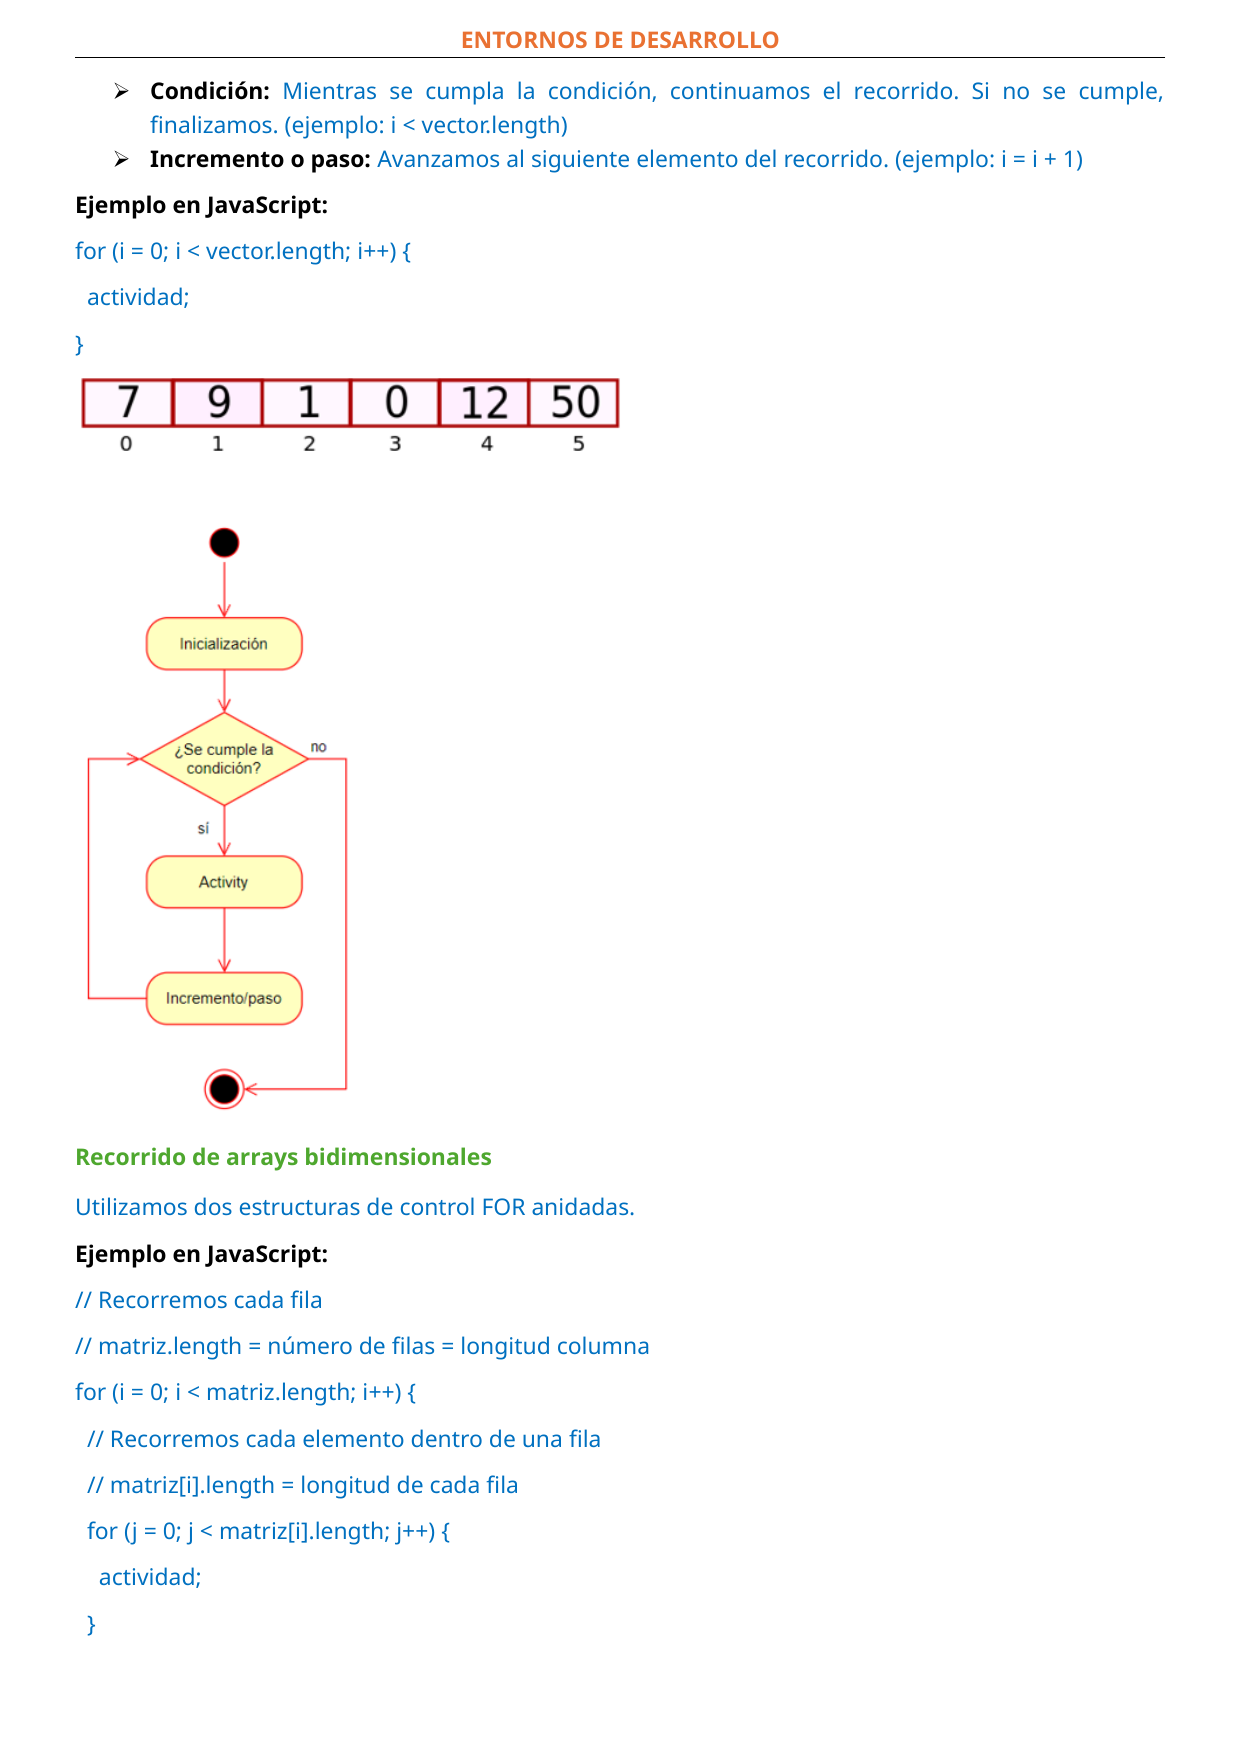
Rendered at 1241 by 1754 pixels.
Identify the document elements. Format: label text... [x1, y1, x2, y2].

text // Recorremos cada elemento dentro de una fila [75, 1423, 1165, 1454]
text Recorrido de arrays bidimensionales [75, 1141, 1165, 1172]
text for (j = 0; j < matriz[i].length; j++) { [75, 1515, 1165, 1546]
text } [75, 327, 1165, 359]
text for (i = 0; i < vector.length; i++) { [75, 235, 1165, 266]
text actividad; [75, 1561, 1165, 1593]
text actividad; [75, 281, 1165, 312]
text // matriz.length = número de filas = longitud columna [75, 1330, 1165, 1361]
text } [75, 1608, 1165, 1639]
list Condición: Mientras se cumpla la condición, continuamos el recorrido. Si no se cumple, finalizamos. (ejemplo: i < vector.length) [112, 75, 1165, 140]
text Utilizamos dos estructuras de control FOR anidadas. [75, 1191, 1165, 1223]
text Ejemplo en JavaScript: [75, 189, 1165, 220]
text // Recorremos cada fila [75, 1284, 1165, 1315]
text for (i = 0; i < matriz.length; i++) { [75, 1376, 1165, 1408]
list Incremento o paso: Avanzamos al siguiente elemento del recorrido. (ejemplo: i = i + 1) [112, 142, 1165, 174]
text Ejemplo en JavaScript: [75, 1238, 1165, 1269]
text // matriz[i].length = longitud de cada fila [75, 1469, 1165, 1500]
picture [75, 520, 357, 1122]
picture [75, 373, 624, 455]
